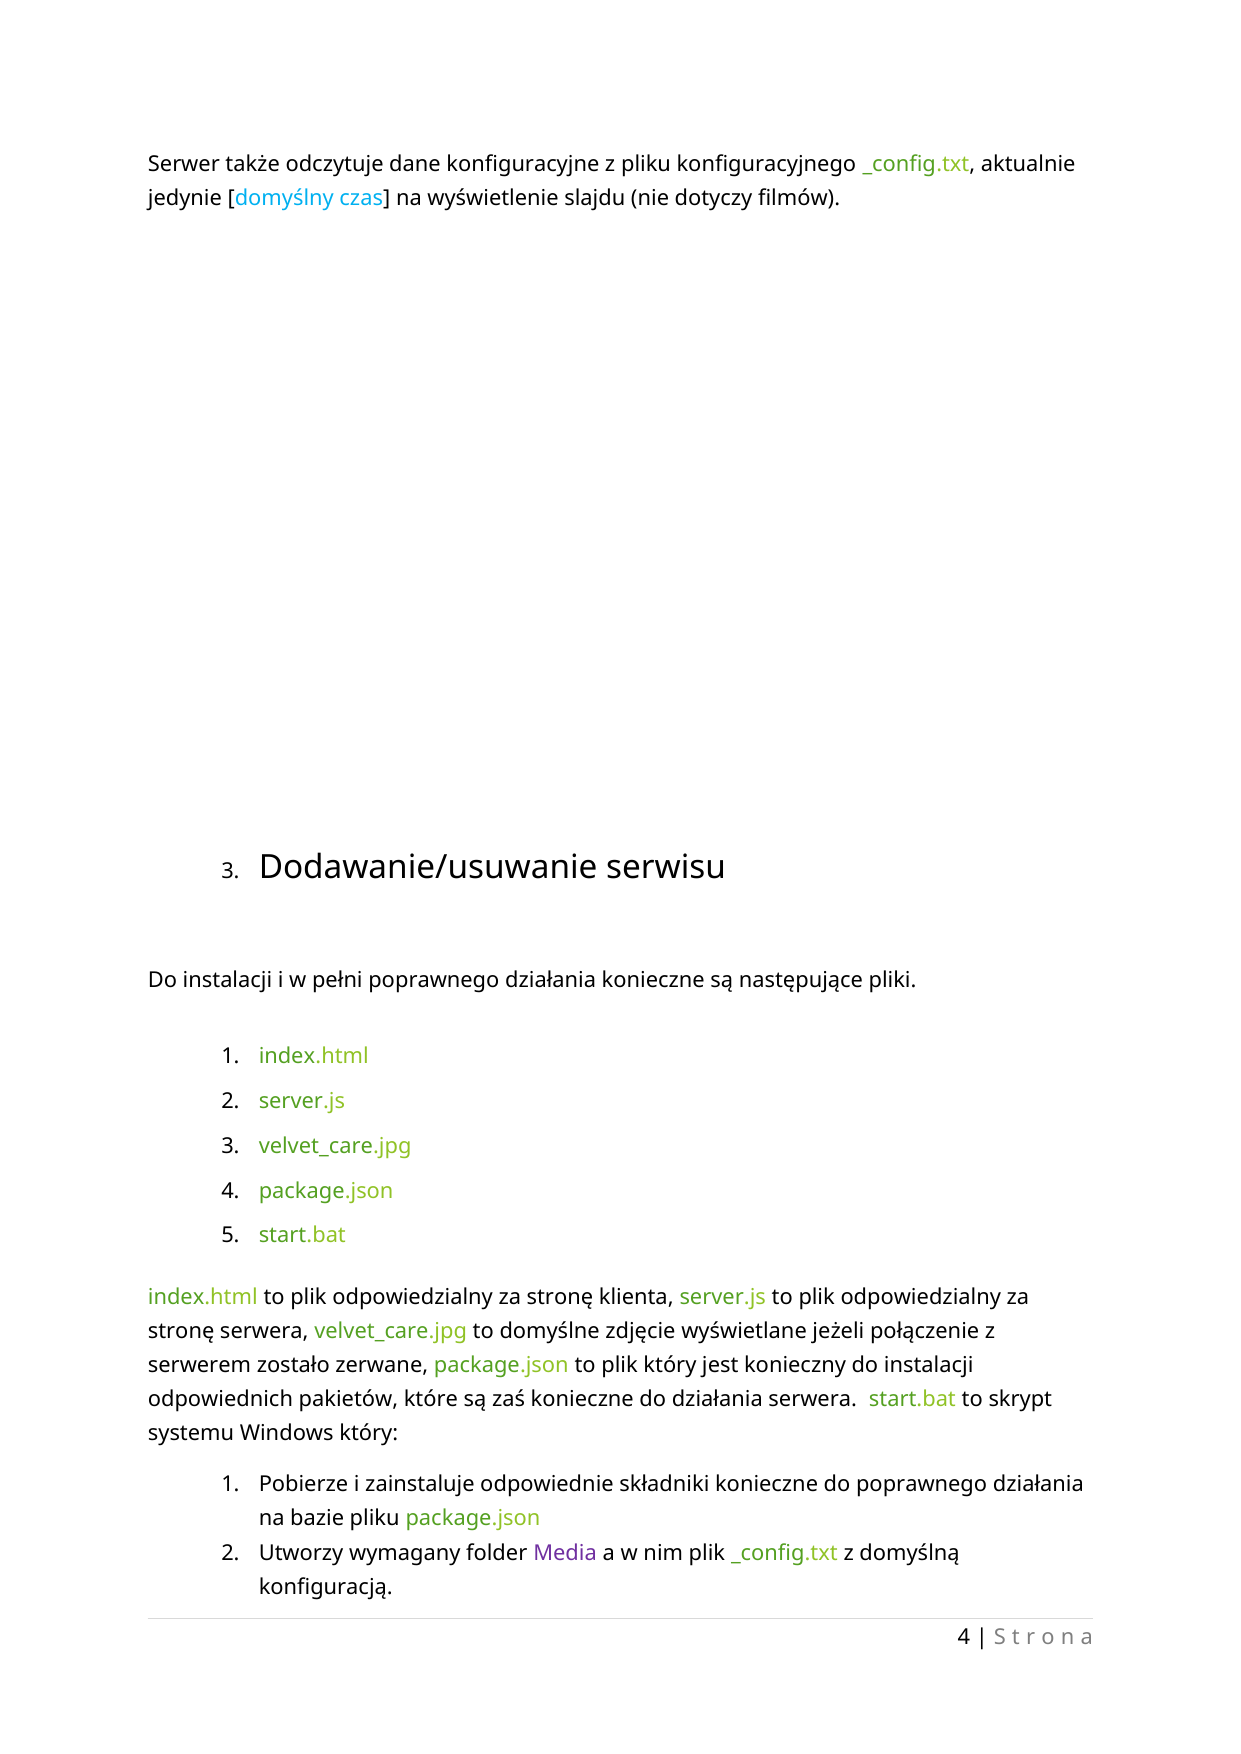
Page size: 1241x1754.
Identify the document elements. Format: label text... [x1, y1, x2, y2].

list package.json [221, 1174, 1093, 1204]
text index.html to plik odpowiedzialny za stronę klienta, server.js to plik odpowiedzialny za stronę serwera, velvet_care.jpg to domyślne zdjęcie wyświetlane jeżeli połączenie z serwerem zostało zerwane, package.json to plik który jest konieczny do instalacji odpowiednich pakietów, które są zaś konieczne do działania serwera. start.bat to skrypt systemu Windows który: [148, 1281, 1093, 1447]
list server.js [221, 1085, 1093, 1115]
list index.html [221, 1041, 1093, 1070]
list Pobierze i zainstaluje odpowiednie składniki konieczne do poprawnego działania na bazie pliku package.json [221, 1468, 1093, 1532]
text Serwer także odczytuje dane konfiguracyjne z pliku konfiguracyjnego _config.txt, aktualnie jedynie [domyślny czas] na wyświetlenie slajdu (nie dotyczy filmów). [148, 148, 1093, 212]
list velvet_care.jpg [221, 1130, 1093, 1160]
subtitle Dodawanie/usuwanie serwisu [221, 843, 1093, 888]
list Utworzy wymagany folder Media a w nim plik _config.txt z domyślną konfiguracją. [221, 1536, 1093, 1600]
text Do instalacji i w pełni poprawnego działania konieczne są następujące pliki. [148, 964, 1093, 994]
list start.bat [221, 1219, 1093, 1249]
